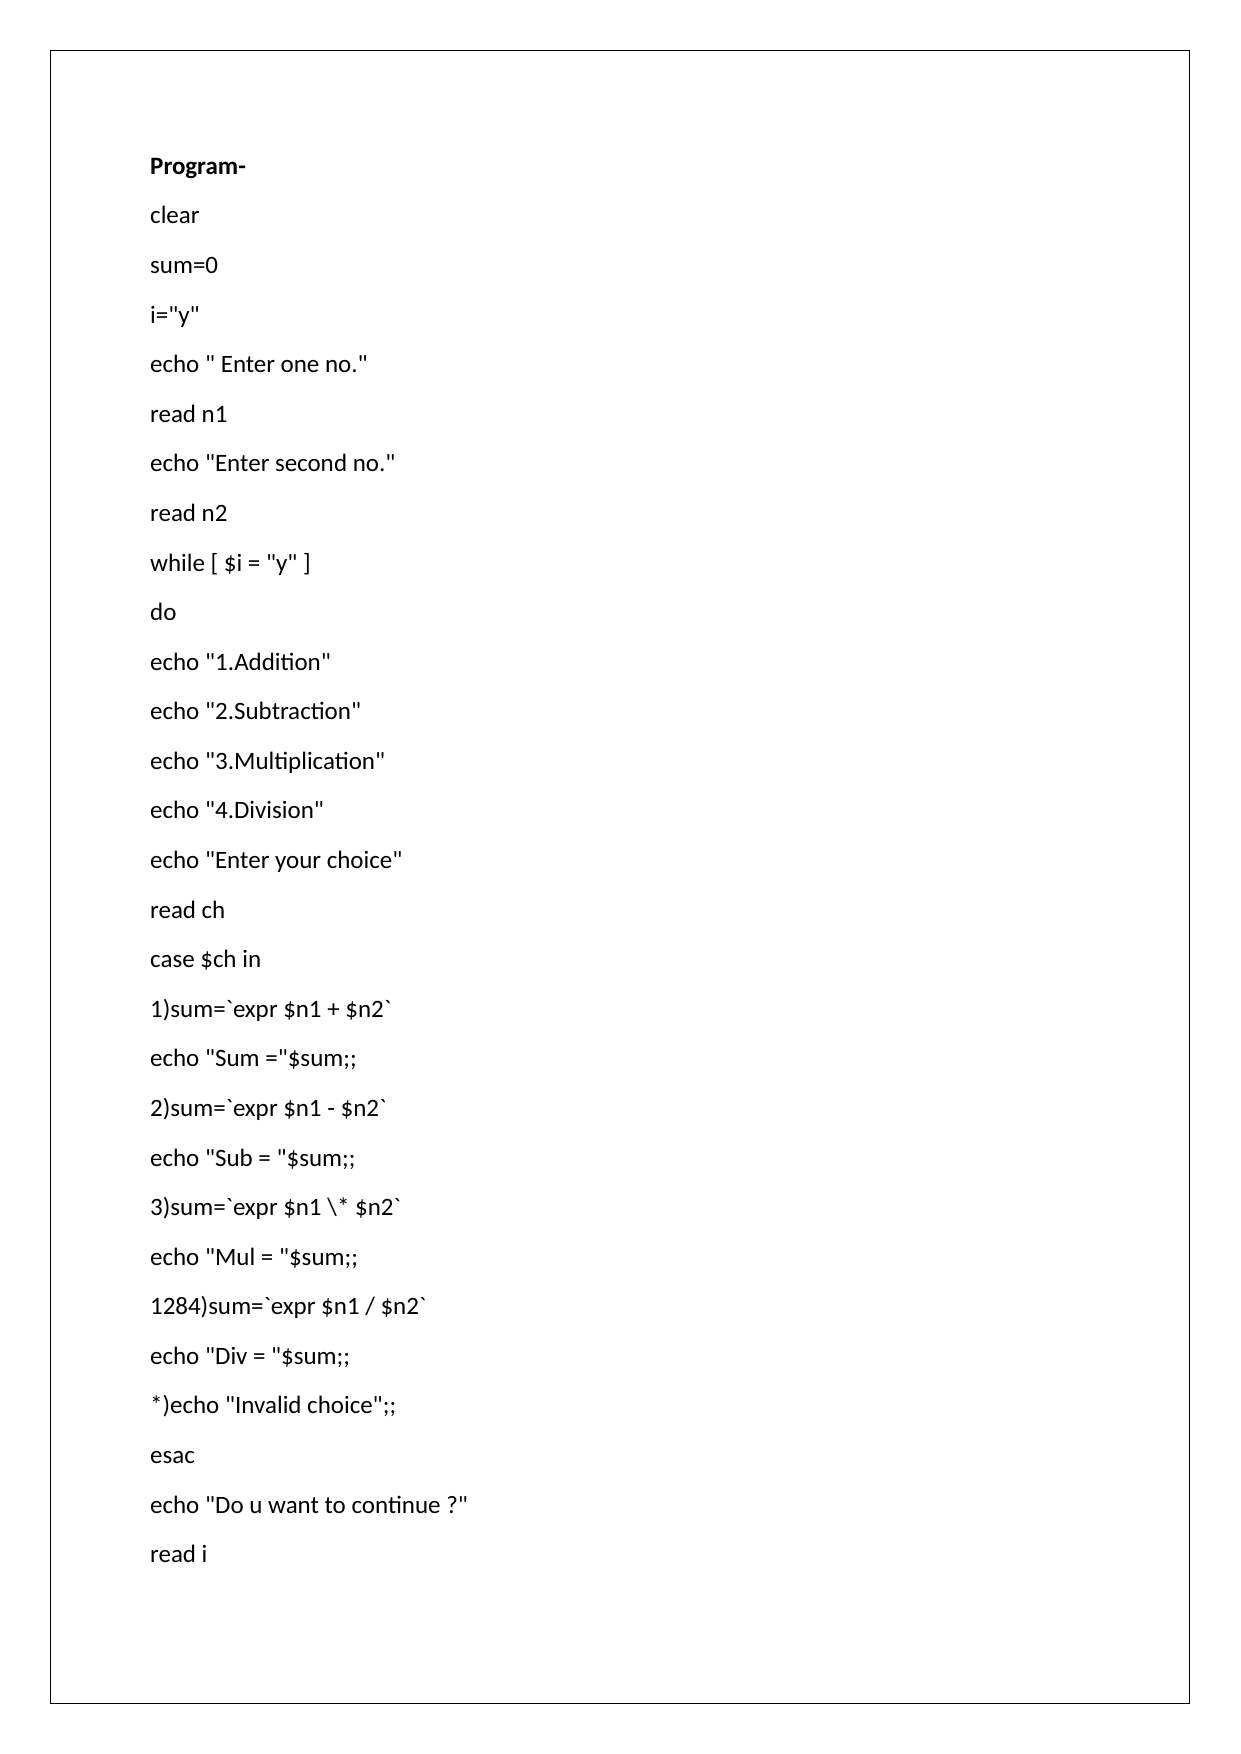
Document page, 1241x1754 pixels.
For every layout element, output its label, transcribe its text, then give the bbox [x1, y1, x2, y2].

text 3)sum=`expr $n1 \* $n2` [150, 1191, 1090, 1222]
text while [ $i = "y" ] [150, 547, 1090, 577]
text *)echo "Invalid choice";; [150, 1389, 1090, 1420]
text 1)sum=`expr $n1 + $n2` [150, 993, 1090, 1023]
text echo "2.Subtraction" [150, 695, 1090, 726]
text read ch [150, 894, 1090, 924]
text sum=0 [150, 249, 1090, 280]
text do [150, 596, 1090, 627]
text echo "Enter your choice" [150, 844, 1090, 875]
text echo "Do u want to continue ?" [150, 1489, 1090, 1519]
text read i [150, 1538, 1090, 1569]
text echo "1.Addition" [150, 646, 1090, 676]
text read n1 [150, 398, 1090, 428]
text i="y" [150, 299, 1090, 329]
text echo "Sum ="$sum;; [150, 1042, 1090, 1073]
text read n2 [150, 497, 1090, 528]
text echo "Enter second no." [150, 447, 1090, 478]
text echo "Sub = "$sum;; [150, 1142, 1090, 1172]
text esac [150, 1439, 1090, 1470]
text echo "3.Multiplication" [150, 745, 1090, 776]
text 2)sum=`expr $n1 - $n2` [150, 1092, 1090, 1123]
text echo "4.Division" [150, 794, 1090, 825]
text 1284)sum=`expr $n1 / $n2` [150, 1290, 1090, 1321]
text clear [150, 199, 1090, 230]
text echo "Mul = "$sum;; [150, 1241, 1090, 1271]
text echo " Enter one no." [150, 348, 1090, 379]
text Program- [150, 150, 1090, 181]
text echo "Div = "$sum;; [150, 1340, 1090, 1371]
text case $ch in [150, 943, 1090, 974]
